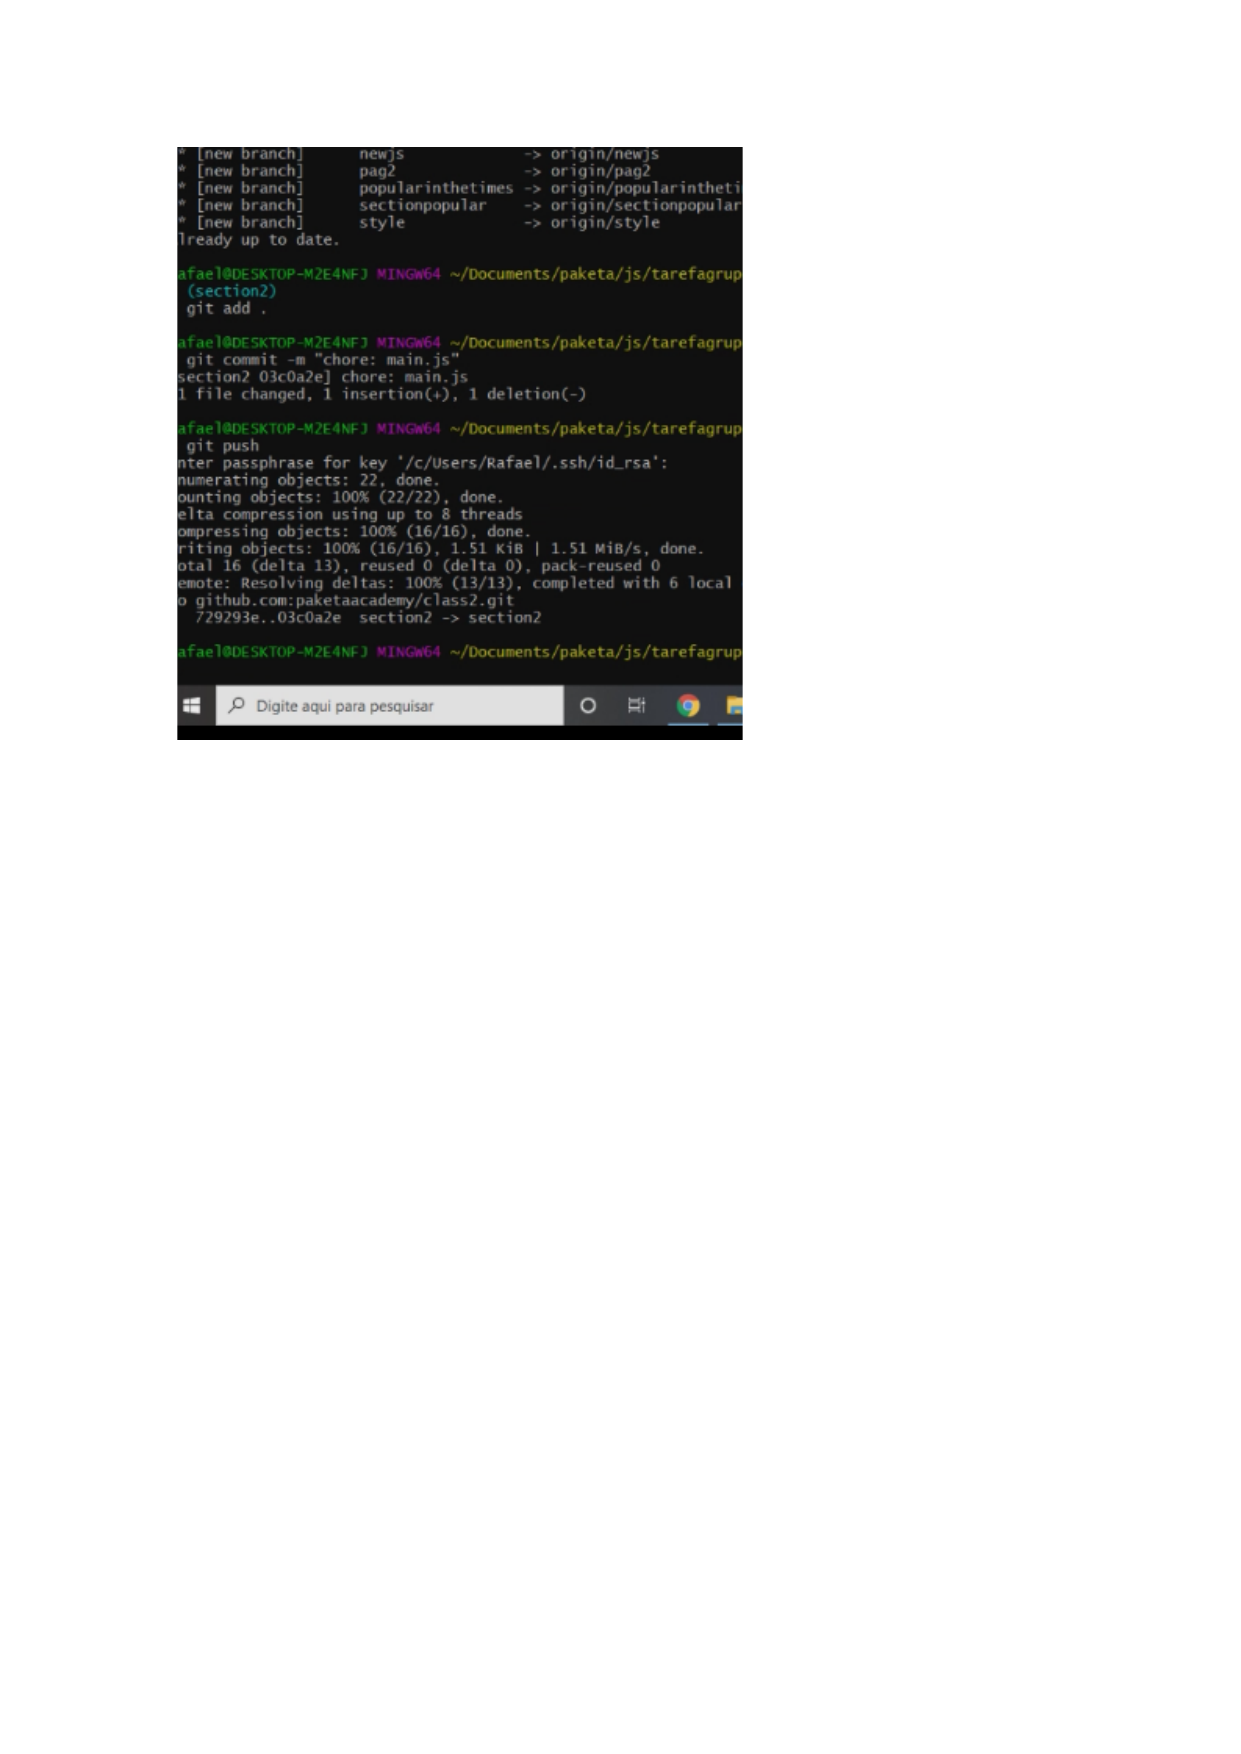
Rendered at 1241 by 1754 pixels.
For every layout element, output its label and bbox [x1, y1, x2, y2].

picture [177, 147, 743, 740]
